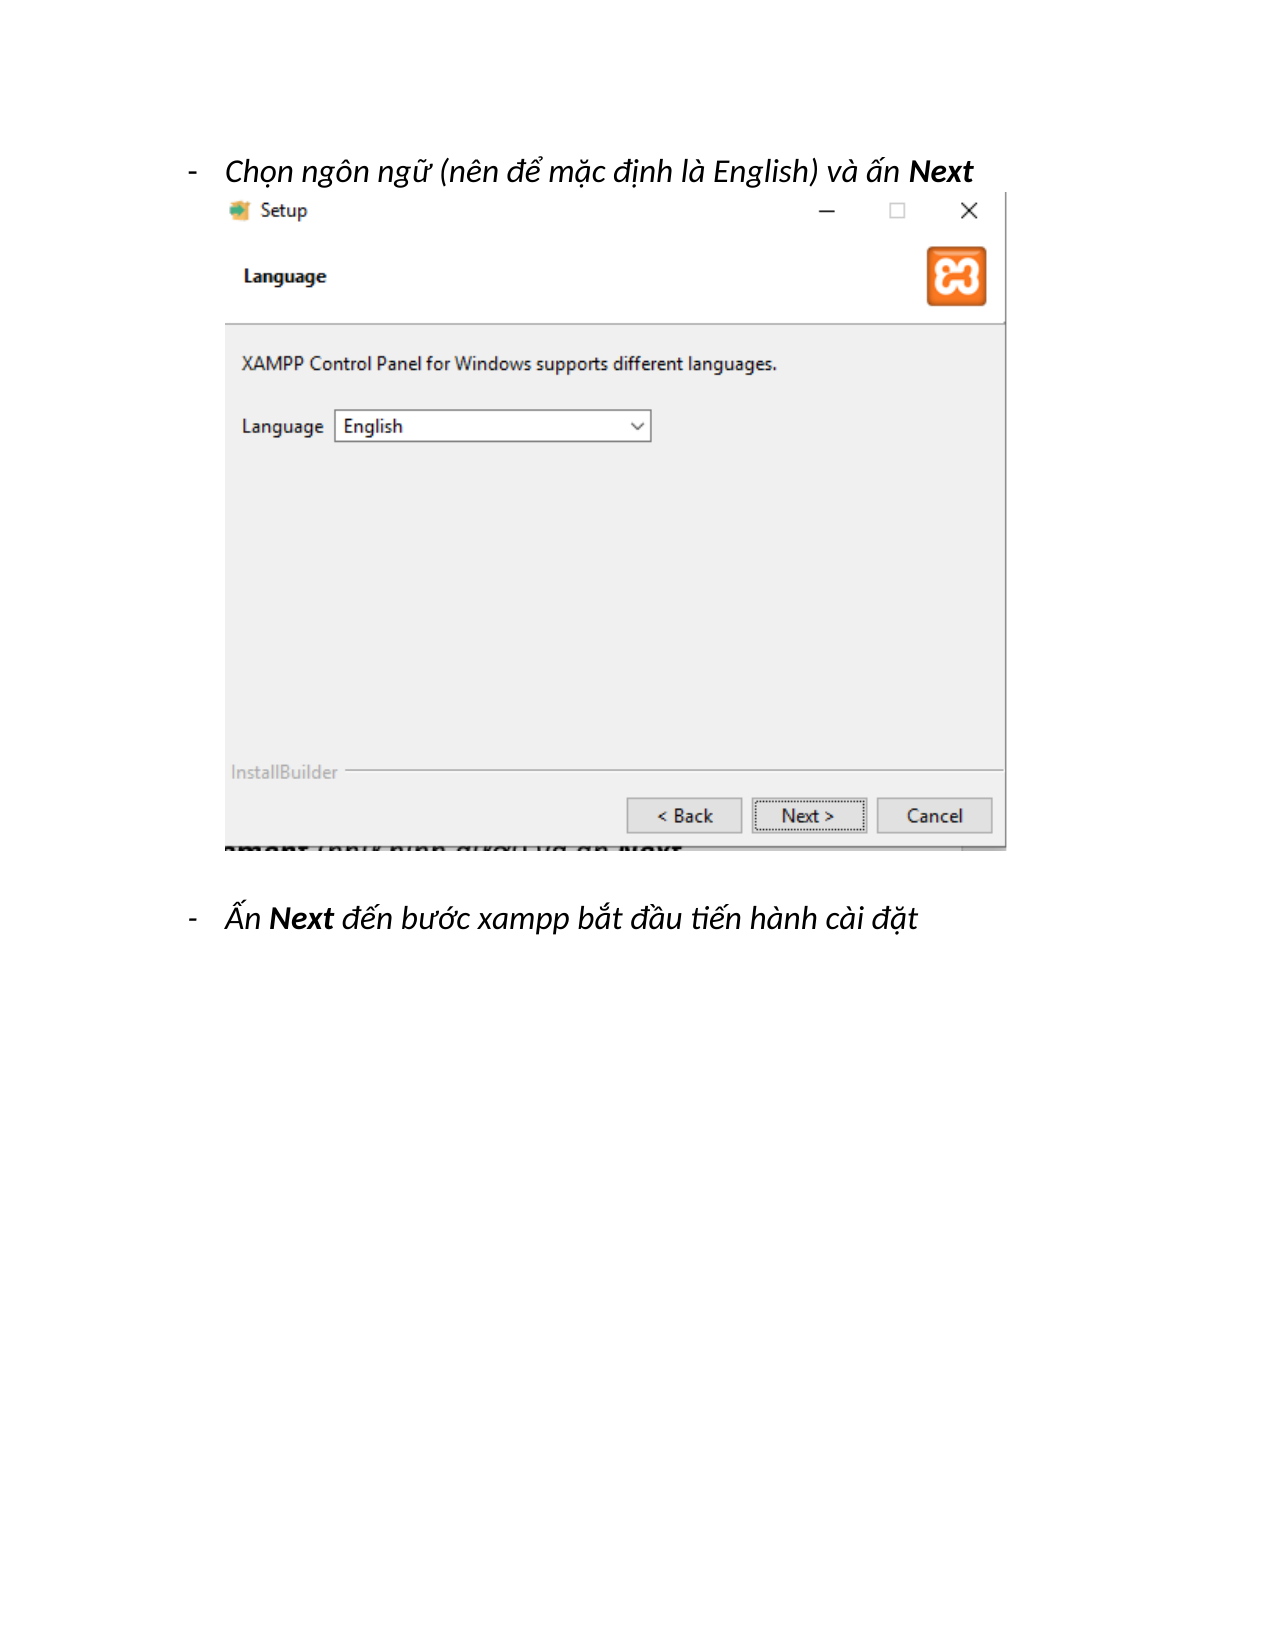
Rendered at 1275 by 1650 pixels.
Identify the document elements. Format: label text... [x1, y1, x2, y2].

picture [225, 192, 1007, 851]
list Ấn Next đến bước xampp bắt đầu tiến hành cài đặt [187, 897, 1125, 938]
